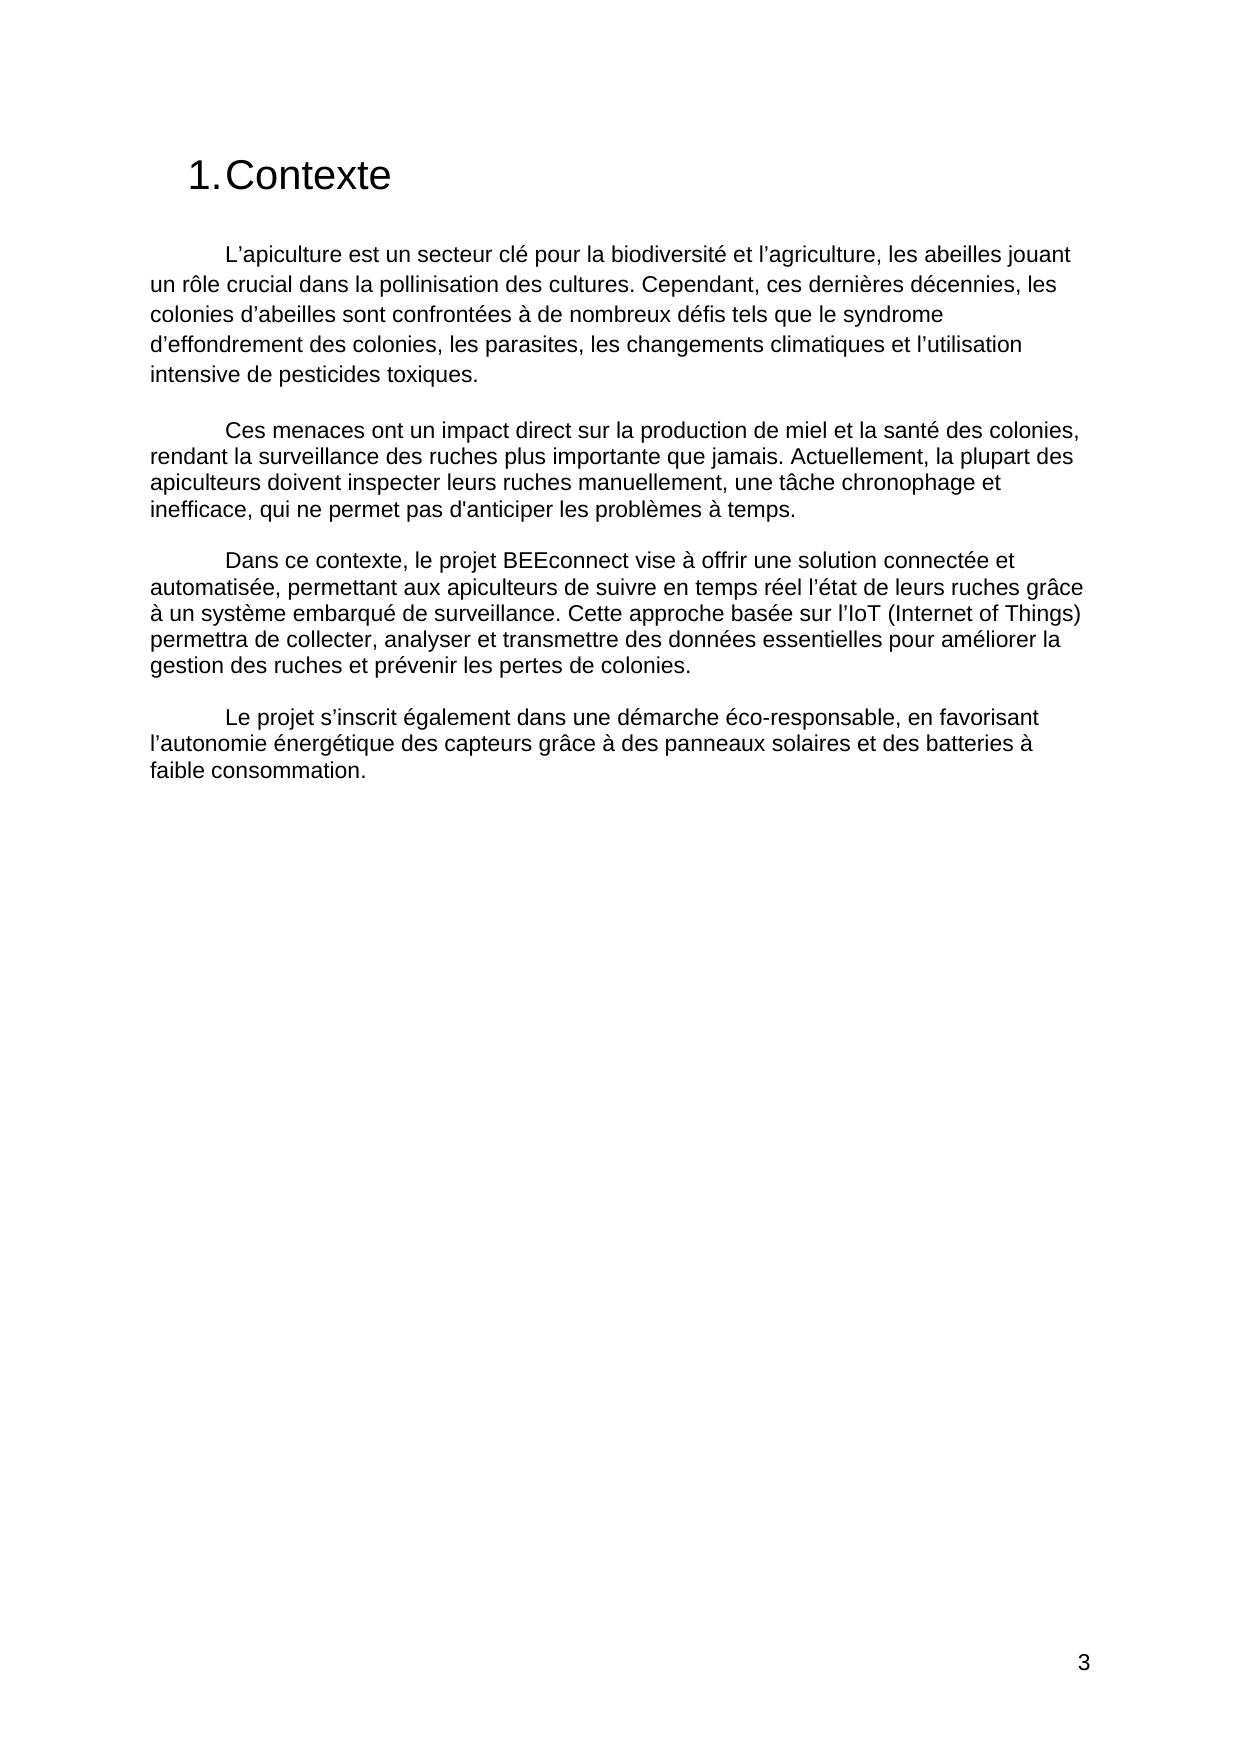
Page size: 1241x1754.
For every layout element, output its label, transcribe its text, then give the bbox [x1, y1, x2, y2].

text L’apiculture est un secteur clé pour la biodiversité et l’agriculture, les abeilles jouant un rôle crucial dans la pollinisation des cultures. Cependant, ces dernières décennies, les colonies d’abeilles sont confrontées à de nombreux défis tels que le syndrome d’effondrement des colonies, les parasites, les changements climatiques et l’utilisation intensive de pesticides toxiques. [150, 241, 1090, 388]
text Dans ce contexte, le projet BEEconnect vise à offrir une solution connectée et automatisée, permettant aux apiculteurs de suivre en temps réel l’état de leurs ruches grâce à un système embarqué de surveillance. Cette approche basée sur l’IoT (Internet of Things) permettra de collecter, analyser et transmettre des données essentielles pour améliorer la gestion des ruches et prévenir les pertes de colonies. [150, 547, 1090, 679]
text Ces menaces ont un impact direct sur la production de miel et la santé des colonies, rendant la surveillance des ruches plus importante que jamais. Actuellement, la plupart des apiculteurs doivent inspecter leurs ruches manuellement, une tâche chronophage et inefficace, qui ne permet pas d'anticiper les problèmes à temps. [150, 417, 1090, 522]
text Le projet s’inscrit également dans une démarche éco-responsable, en favorisant l’autonomie énergétique des capteurs grâce à des panneaux solaires et des batteries à faible consommation. [150, 704, 1090, 783]
subtitle Contexte [187, 150, 1090, 198]
